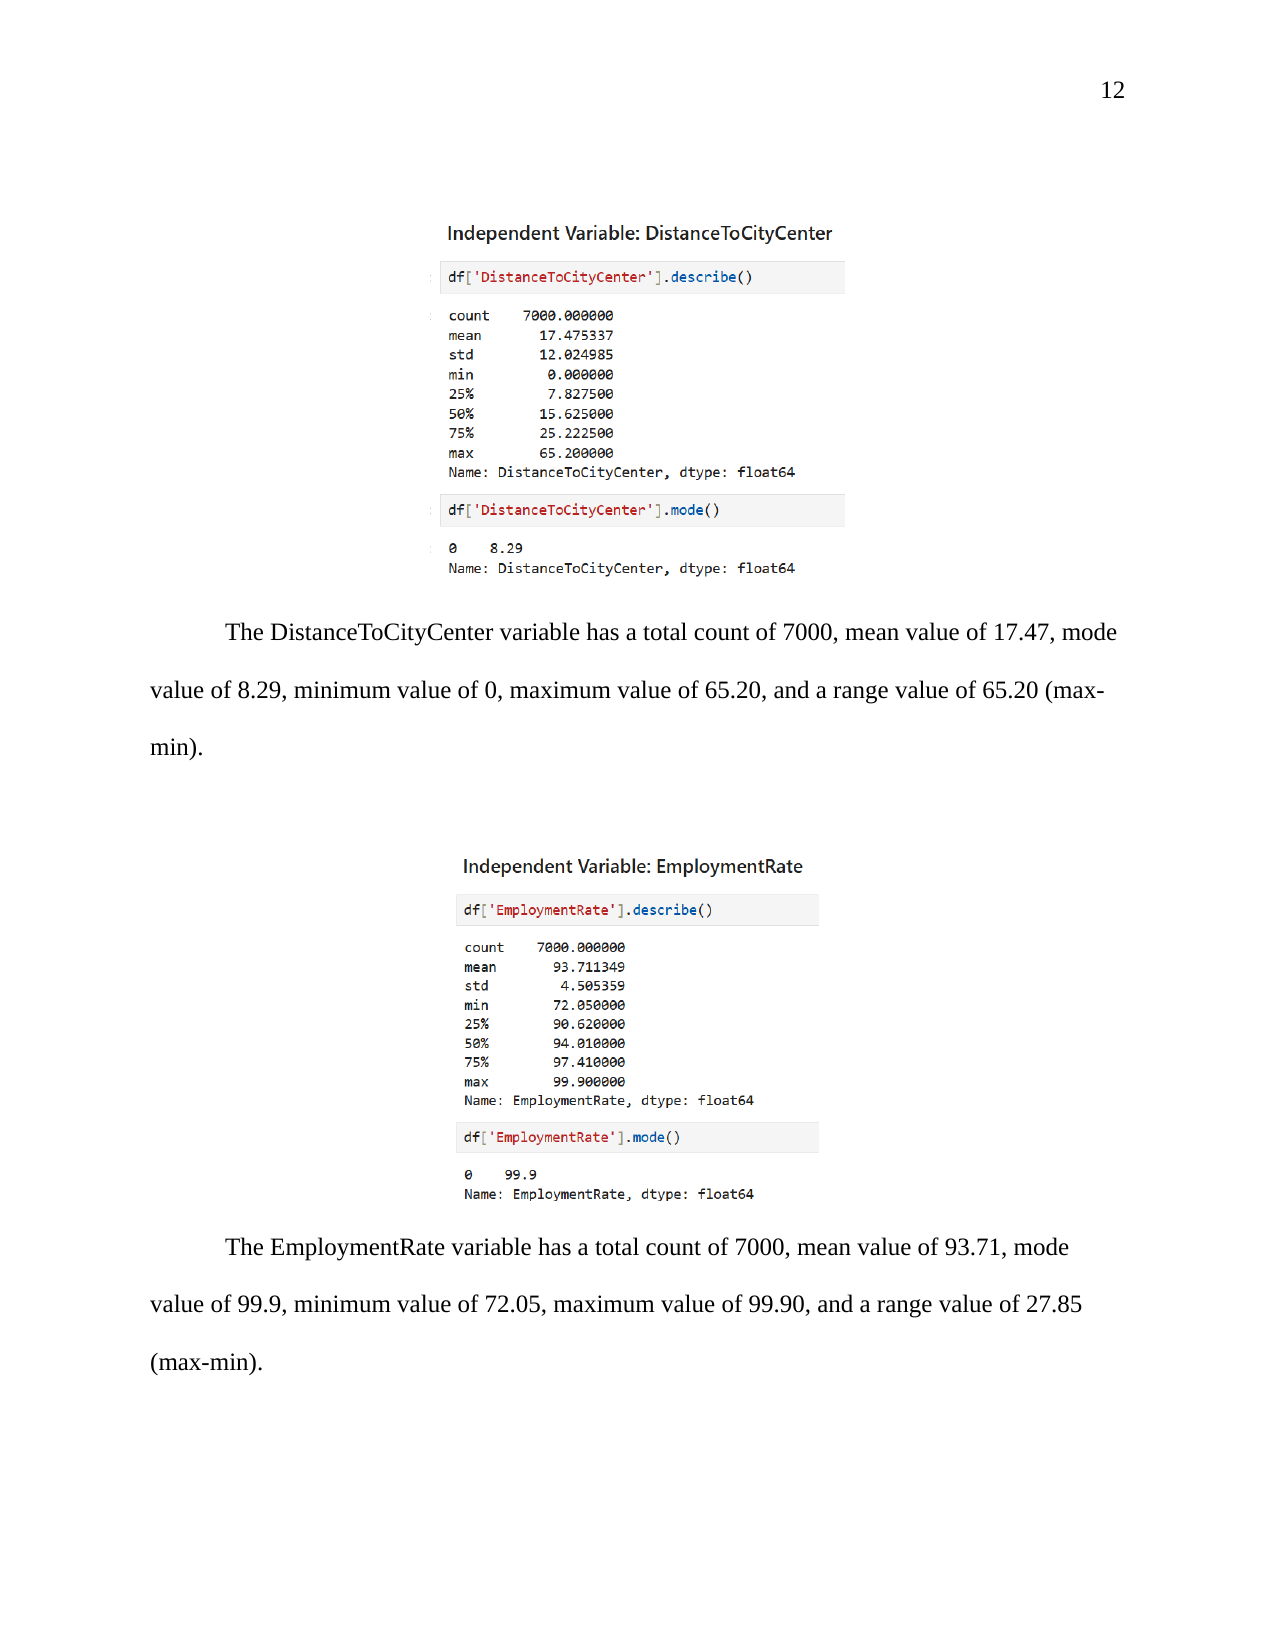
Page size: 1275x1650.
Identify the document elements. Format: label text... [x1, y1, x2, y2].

text The DistanceToCityCenter variable has a total count of 7000, mean value of 17.47, mode value of 8.29, minimum value of 0, maximum value of 65.20, and a range value of 65.20 (max-min). [150, 617, 1125, 761]
picture [456, 847, 819, 1201]
text The EmploymentRate variable has a total count of 7000, mean value of 93.71, mode value of 99.9, minimum value of 72.05, maximum value of 99.90, and a range value of 27.85 (max-min). [150, 1232, 1125, 1376]
picture [430, 207, 845, 586]
